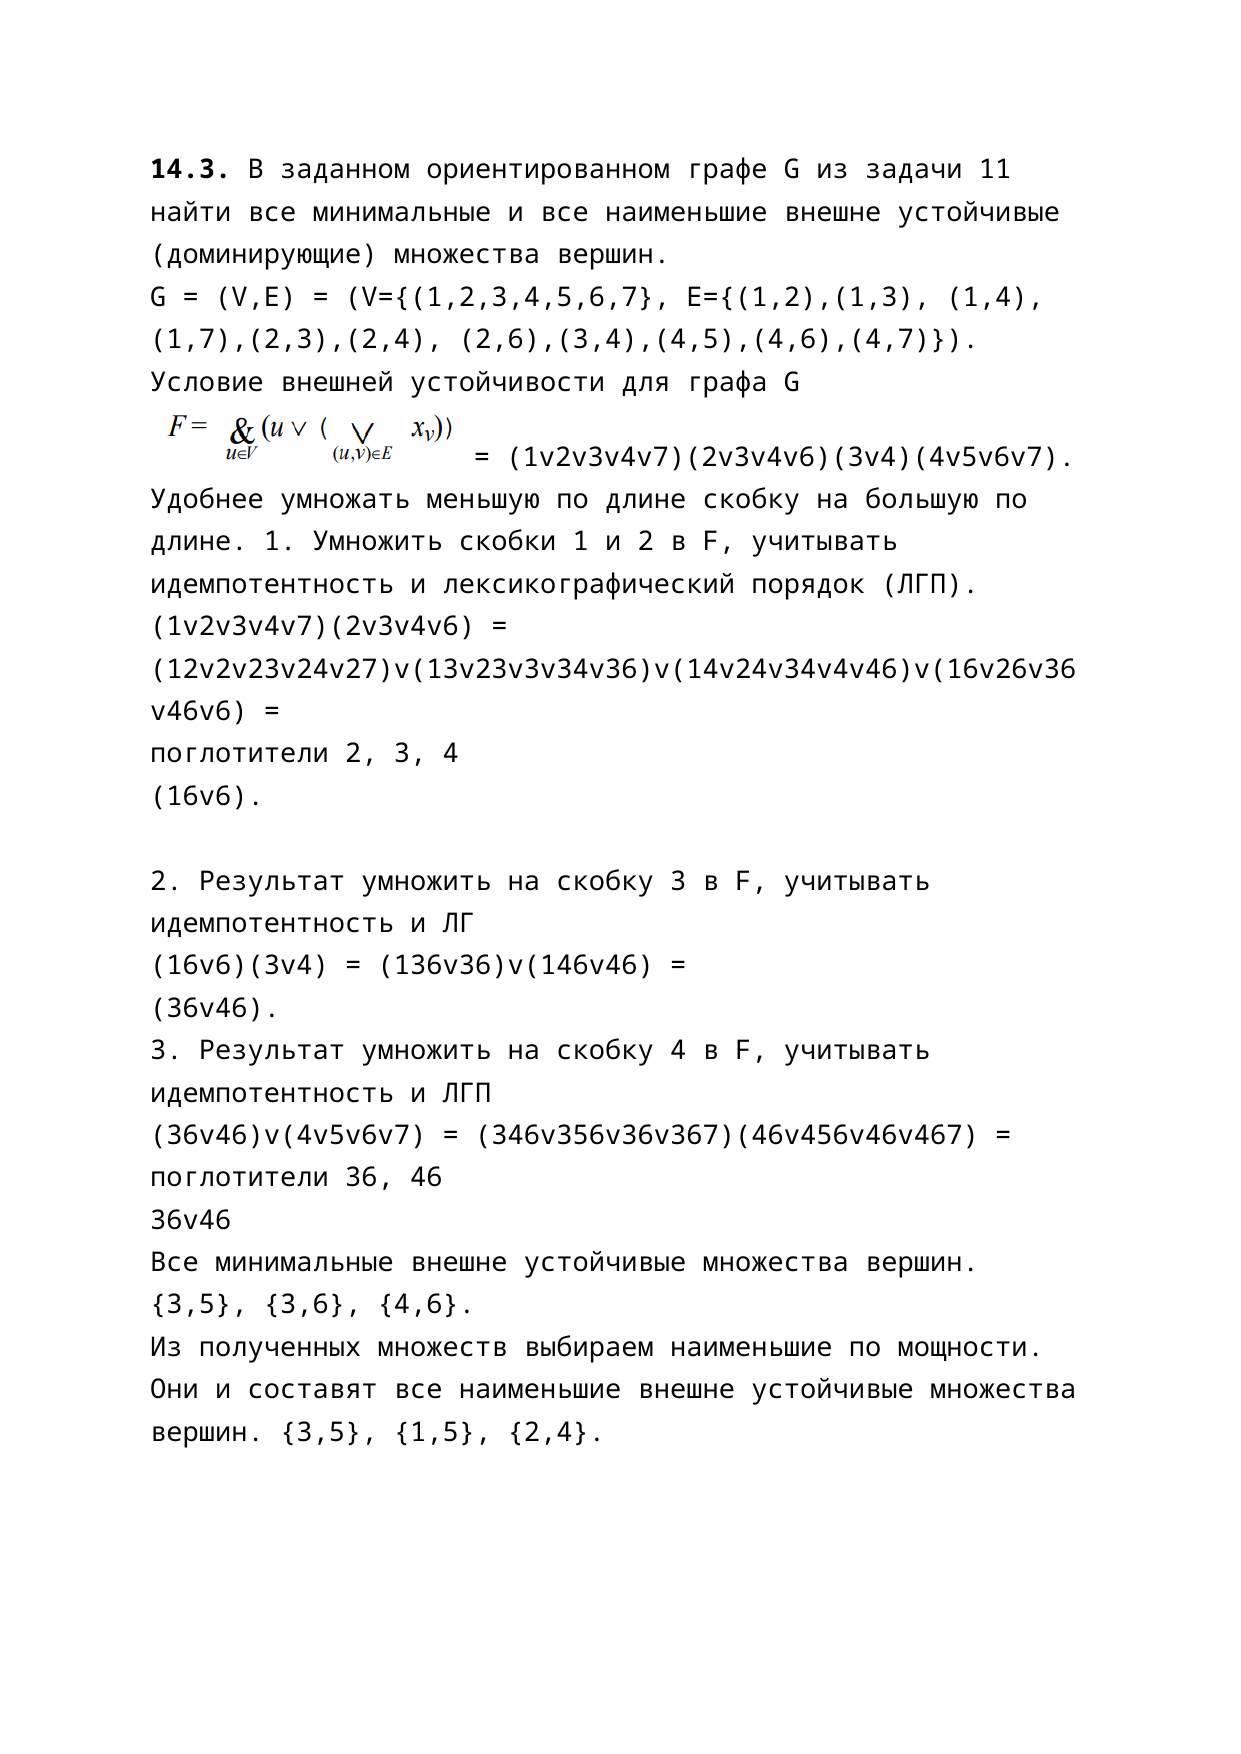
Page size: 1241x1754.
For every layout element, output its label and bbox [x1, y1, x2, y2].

picture [166, 404, 458, 466]
text [150, 150, 1090, 1564]
